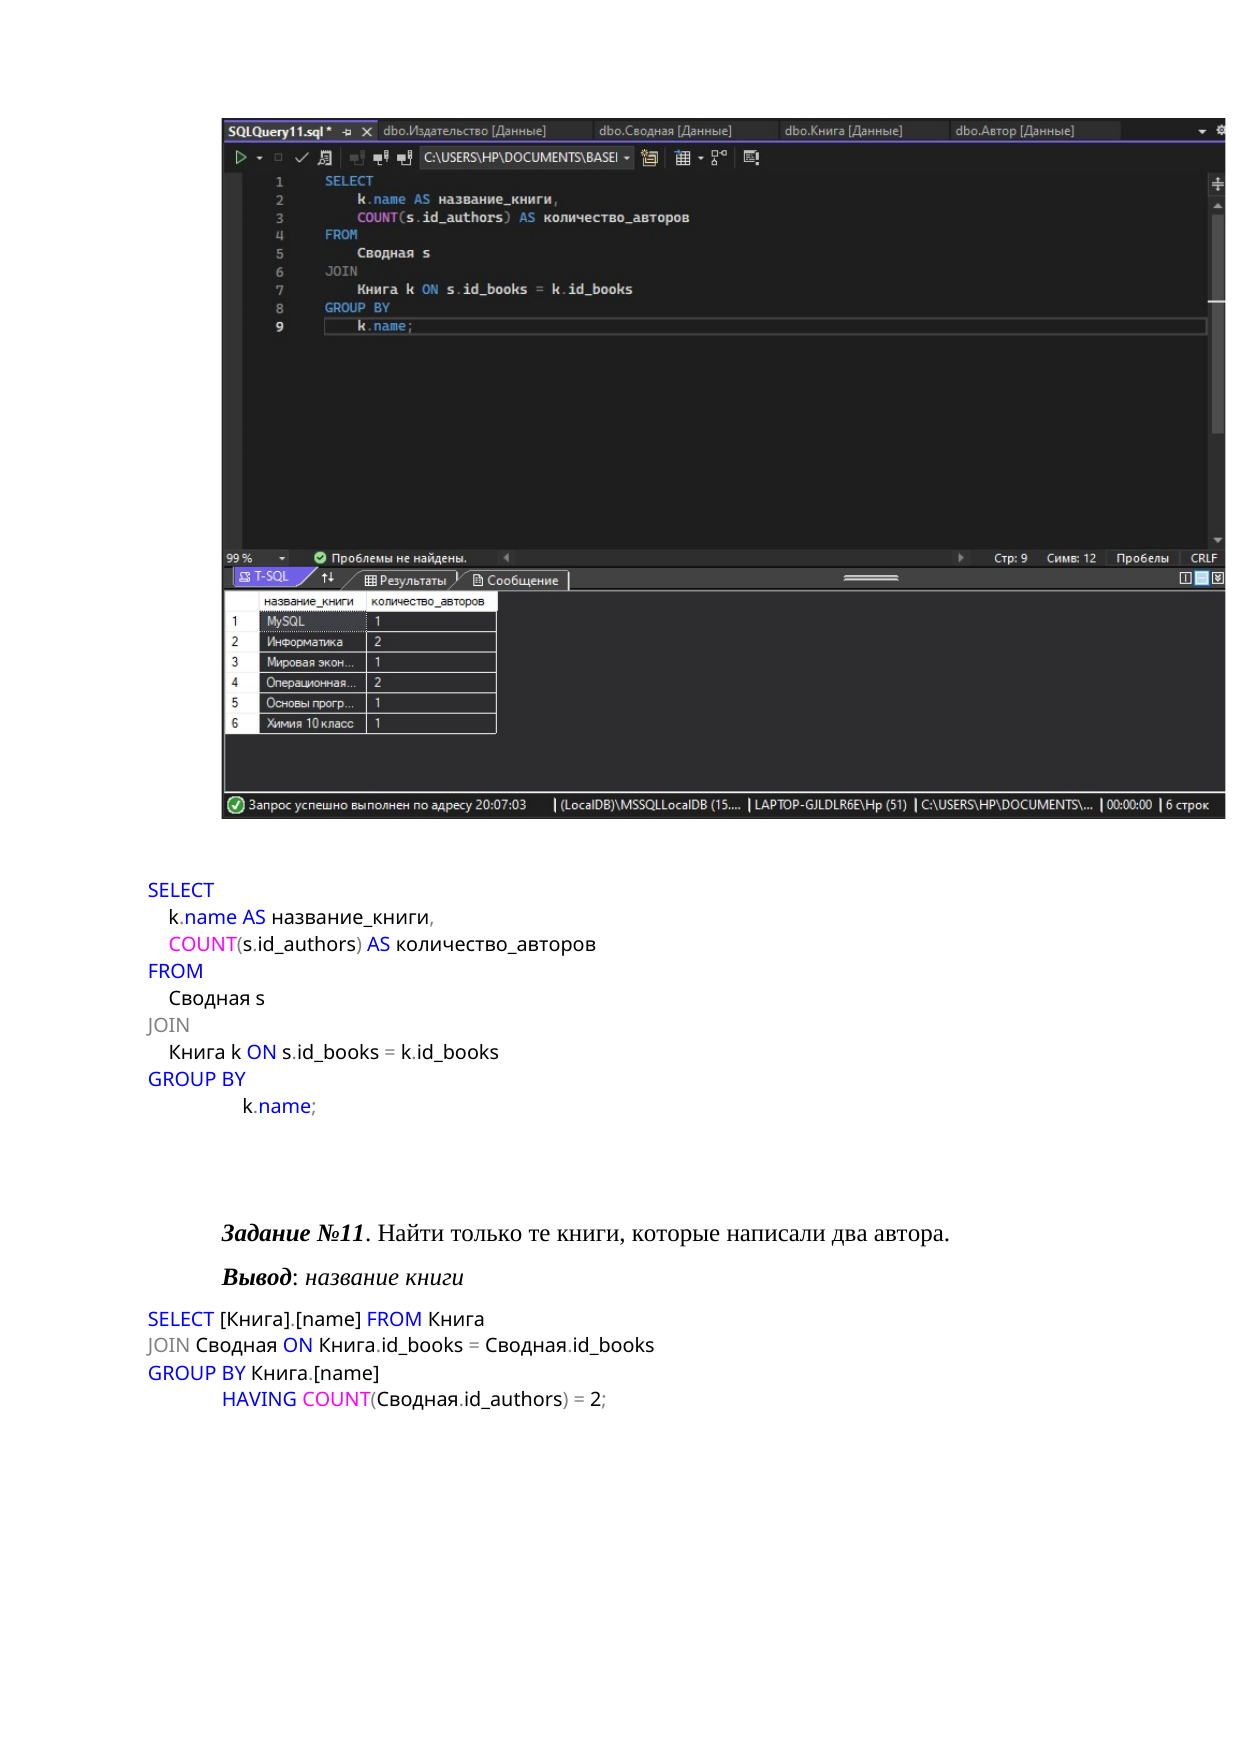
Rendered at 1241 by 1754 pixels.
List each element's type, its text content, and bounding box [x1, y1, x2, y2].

text Задание №11. Найти только те книги, которые написали два автора. [148, 1218, 1152, 1247]
text Вывод: название книги [148, 1262, 1152, 1290]
text JOIN Сводная ON Книга.id_books = Сводная.id_books [148, 1332, 1152, 1359]
text k.name AS название_книги, [148, 903, 1152, 930]
text JOIN [148, 1011, 1152, 1038]
text HAVING COUNT(Сводная.id_authors) = 2; [148, 1386, 1152, 1413]
text GROUP BY Книга.[name] [148, 1359, 1152, 1386]
text GROUP BY [148, 1065, 1152, 1092]
text FROM [148, 957, 1152, 984]
text Книга k ON s.id_books = k.id_books [148, 1038, 1152, 1065]
text SELECT [148, 876, 1152, 903]
text Сводная s [148, 984, 1152, 1011]
text SELECT [Книга].[name] FROM Книга [148, 1305, 1152, 1332]
text COUNT(s.id_authors) AS количество_авторов [148, 930, 1152, 957]
picture [221, 118, 1226, 819]
text k.name; [148, 1092, 1152, 1119]
